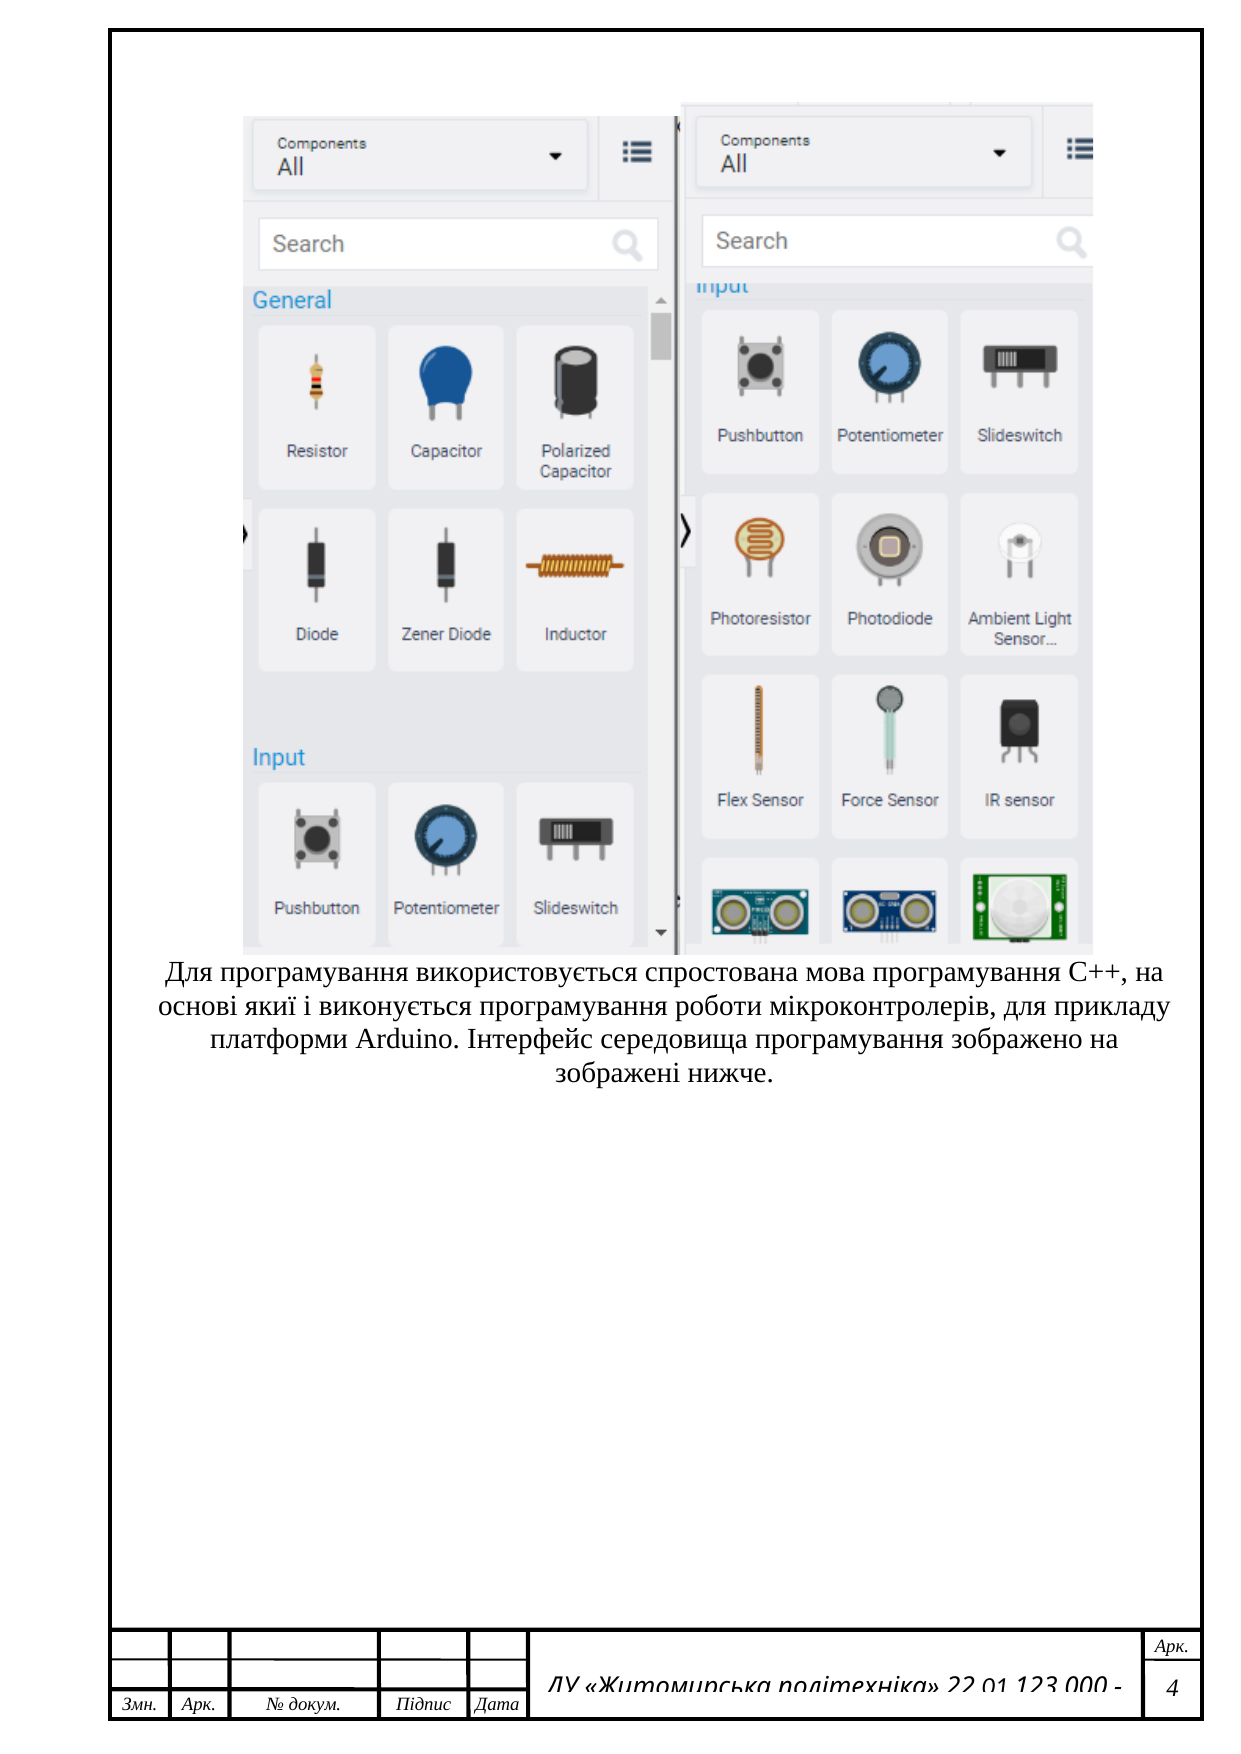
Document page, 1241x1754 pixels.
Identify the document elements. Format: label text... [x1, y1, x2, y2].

picture [243, 102, 1094, 955]
text Для програмування використовується спростована мова програмування C++, на основі якиї і виконується програмування роботи мікроконтролерів, для прикладу платформи Arduino. Інтерфейс середовища програмування зображено на зображені нижче. [148, 954, 1181, 1088]
